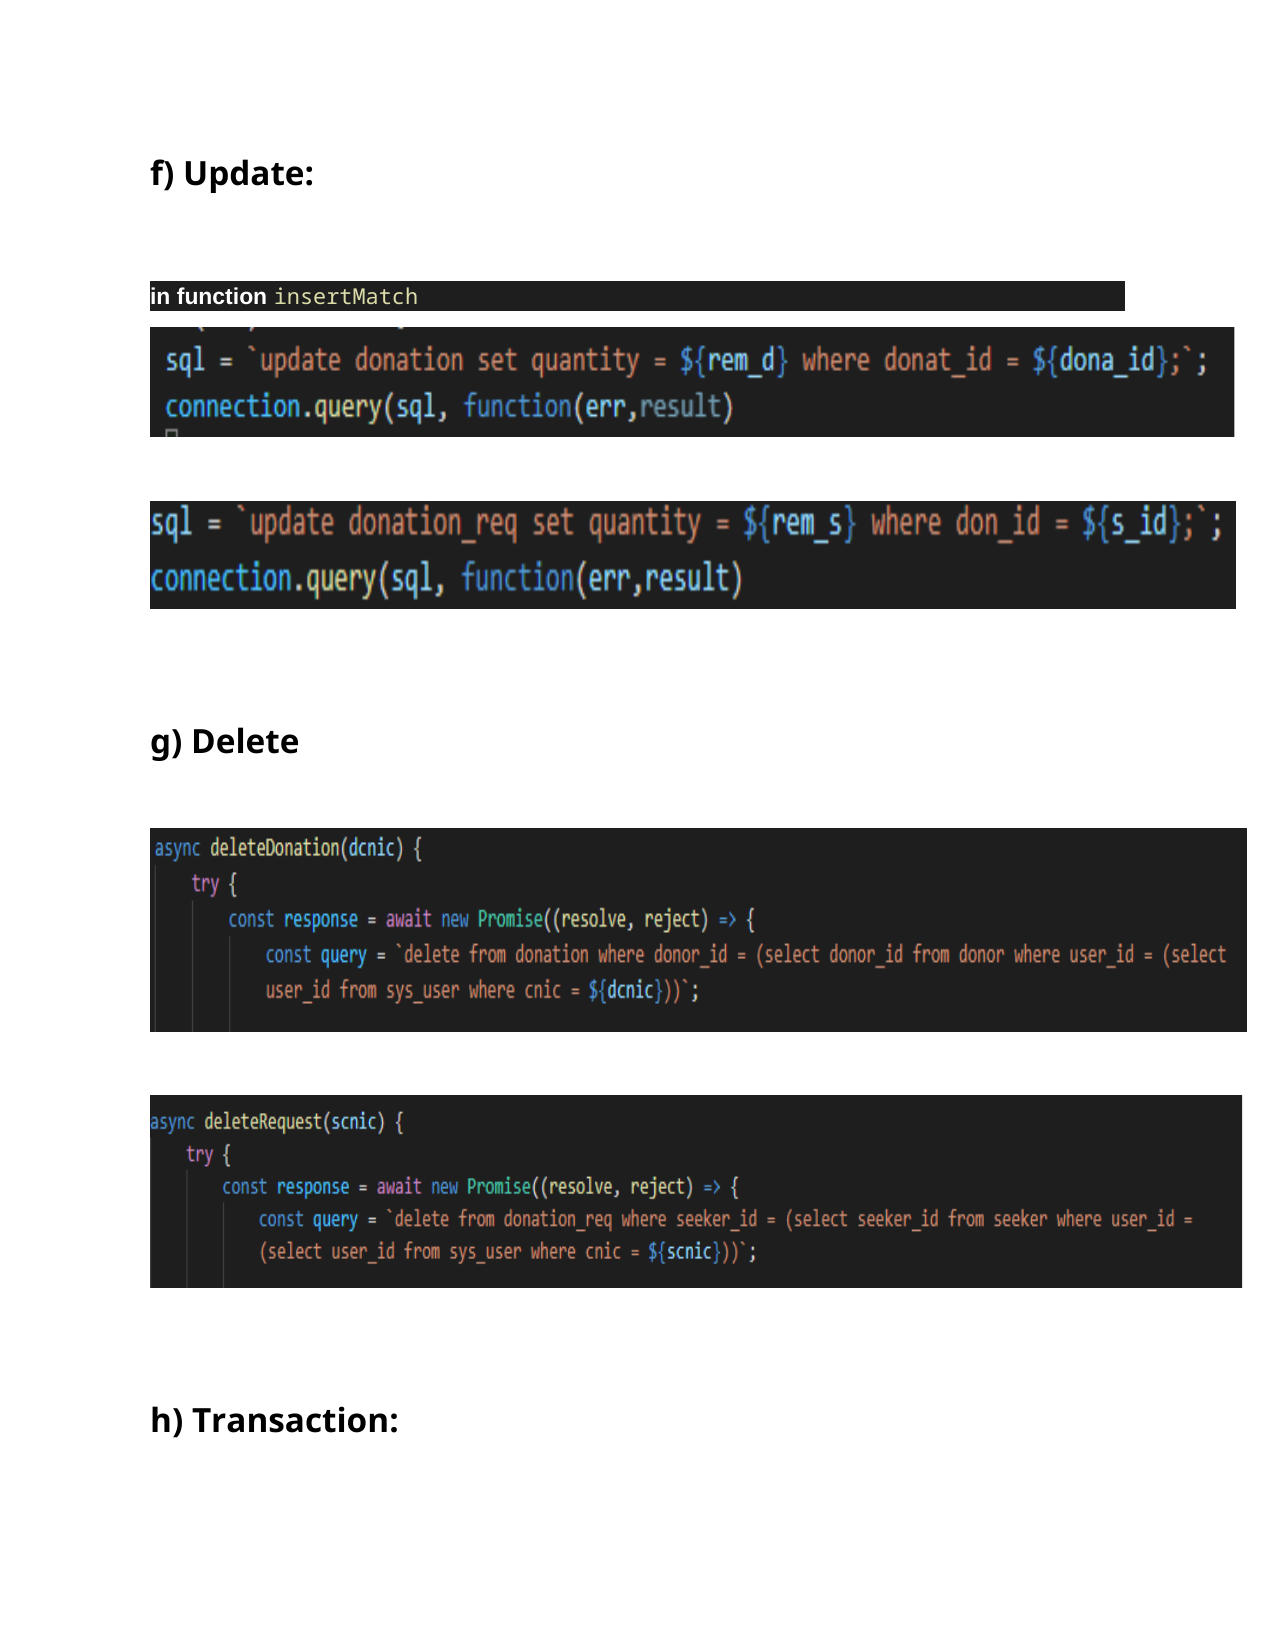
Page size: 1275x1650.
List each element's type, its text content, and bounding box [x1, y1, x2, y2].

text f) Update: [150, 150, 1125, 195]
picture [150, 327, 1235, 437]
text in function insertMatch [150, 281, 1125, 311]
text g) Delete [150, 718, 1125, 763]
picture [150, 828, 1247, 1032]
picture [150, 1095, 1243, 1288]
picture [150, 501, 1236, 609]
text h) Transaction: [150, 1397, 1125, 1442]
